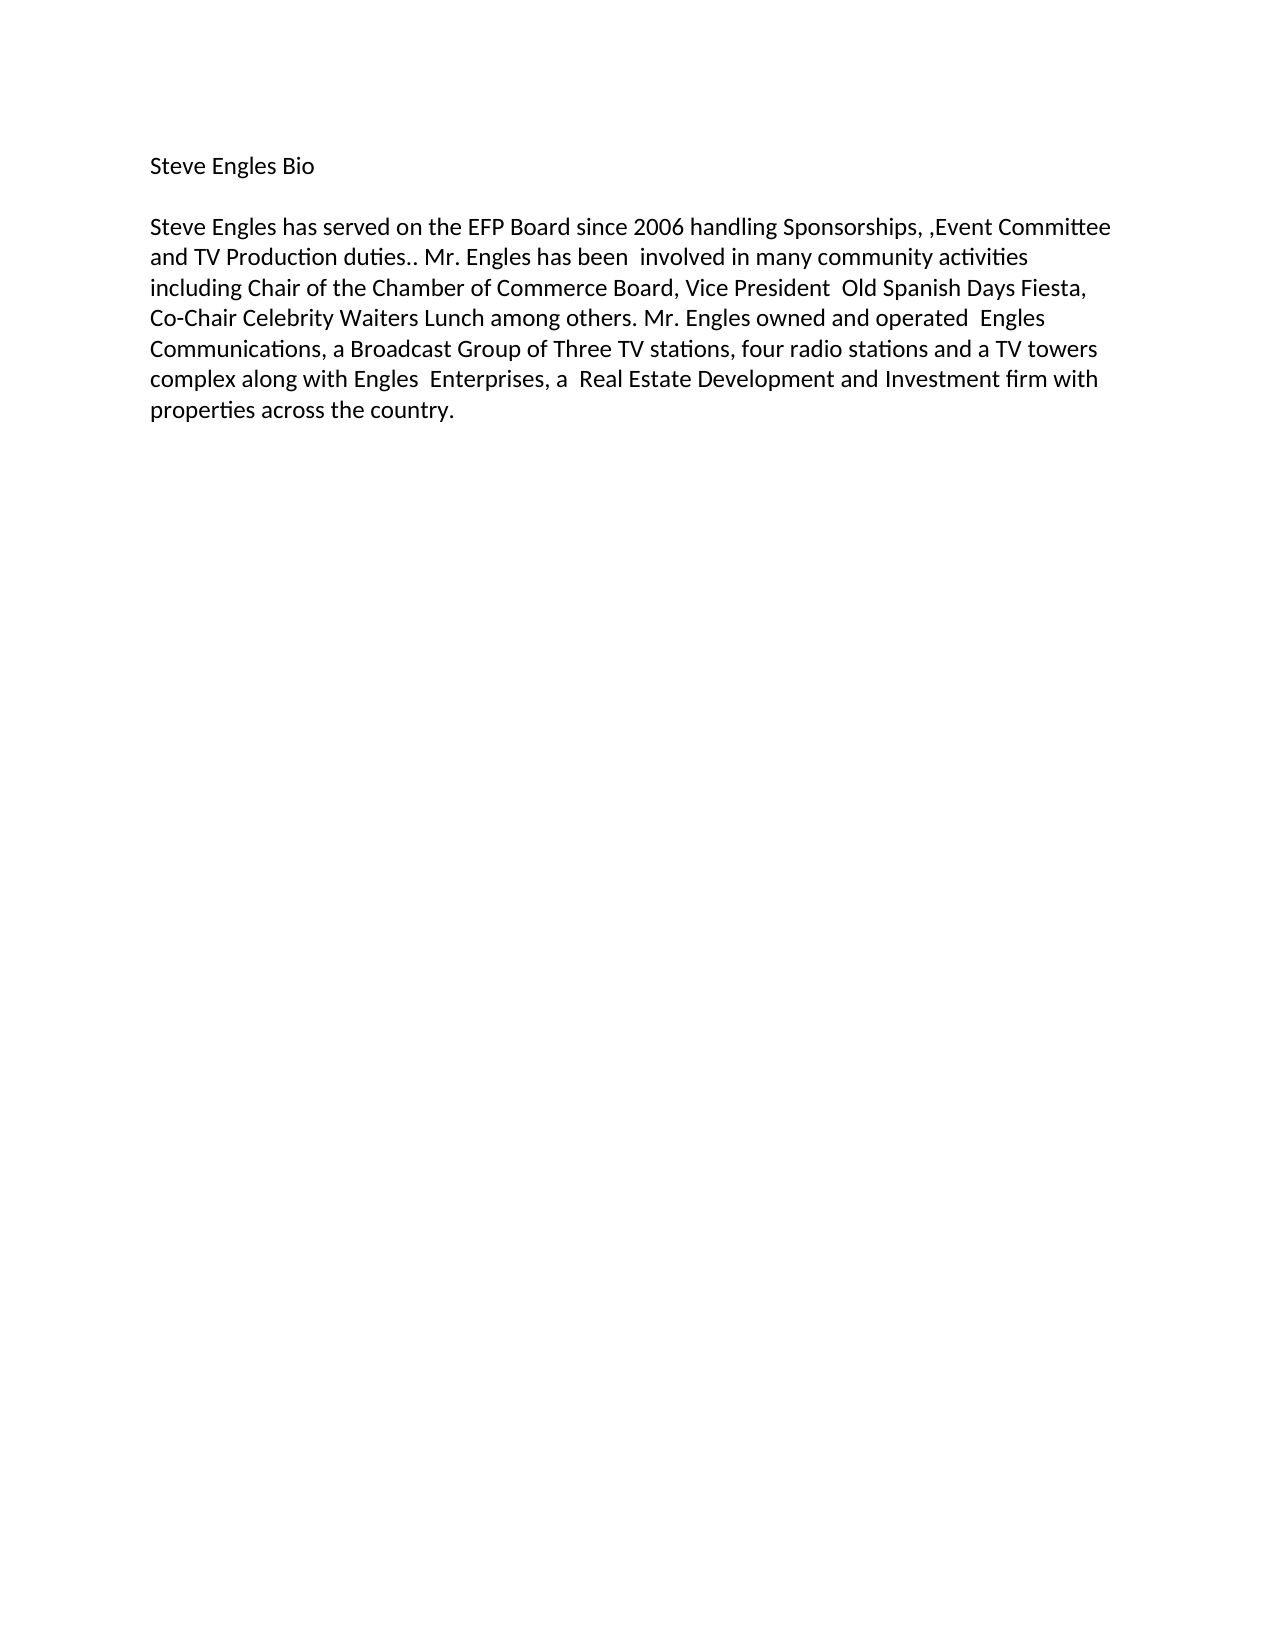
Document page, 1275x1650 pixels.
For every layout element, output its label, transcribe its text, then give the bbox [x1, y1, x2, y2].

text Steve Engles has served on the EFP Board since 2006 handling Sponsorships, ,Event Committee and TV Production duties.. Mr. Engles has been involved in many community activities including Chair of the Chamber of Commerce Board, Vice President Old Spanish Days Fiesta, Co-Chair Celebrity Waiters Lunch among others. Mr. Engles owned and operated Engles Communications, a Broadcast Group of Three TV stations, four radio stations and a TV towers complex along with Engles Enterprises, a Real Estate Development and Investment firm with properties across the country. [150, 211, 1125, 425]
text Steve Engles Bio [150, 150, 1125, 181]
